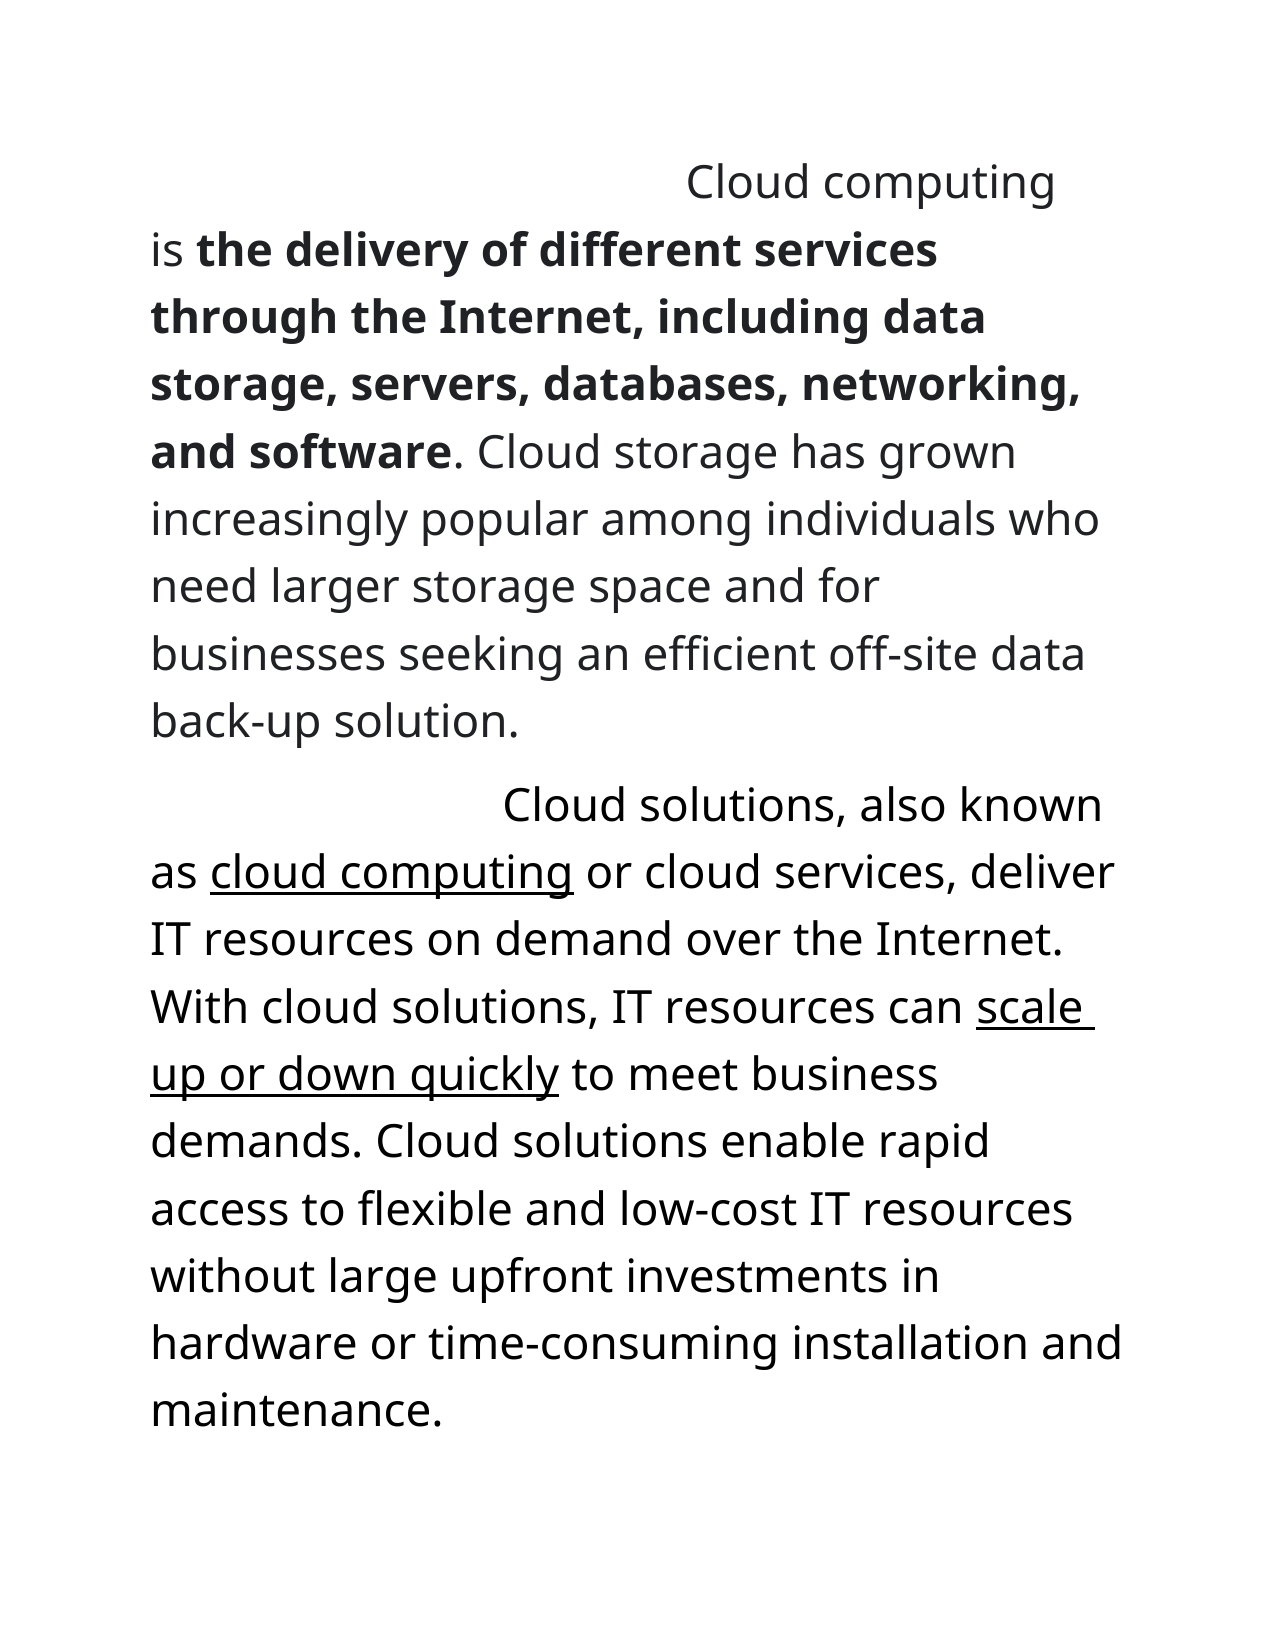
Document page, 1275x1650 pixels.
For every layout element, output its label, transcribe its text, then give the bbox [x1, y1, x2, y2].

text Cloud solutions, also known as cloud computing or cloud services, deliver IT resources on demand over the Internet. With cloud solutions, IT resources can scale up or down quickly to meet business demands. Cloud solutions enable rapid access to flexible and low-cost IT resources without large upfront investments in hardware or time-consuming installation and maintenance. [150, 772, 1125, 1440]
text Cloud computing is the delivery of different services through the Internet, including data storage, servers, databases, networking, and software. Cloud storage has grown increasingly popular among individuals who need larger storage space and for businesses seeking an efficient off-site data back-up solution. [150, 150, 1125, 751]
